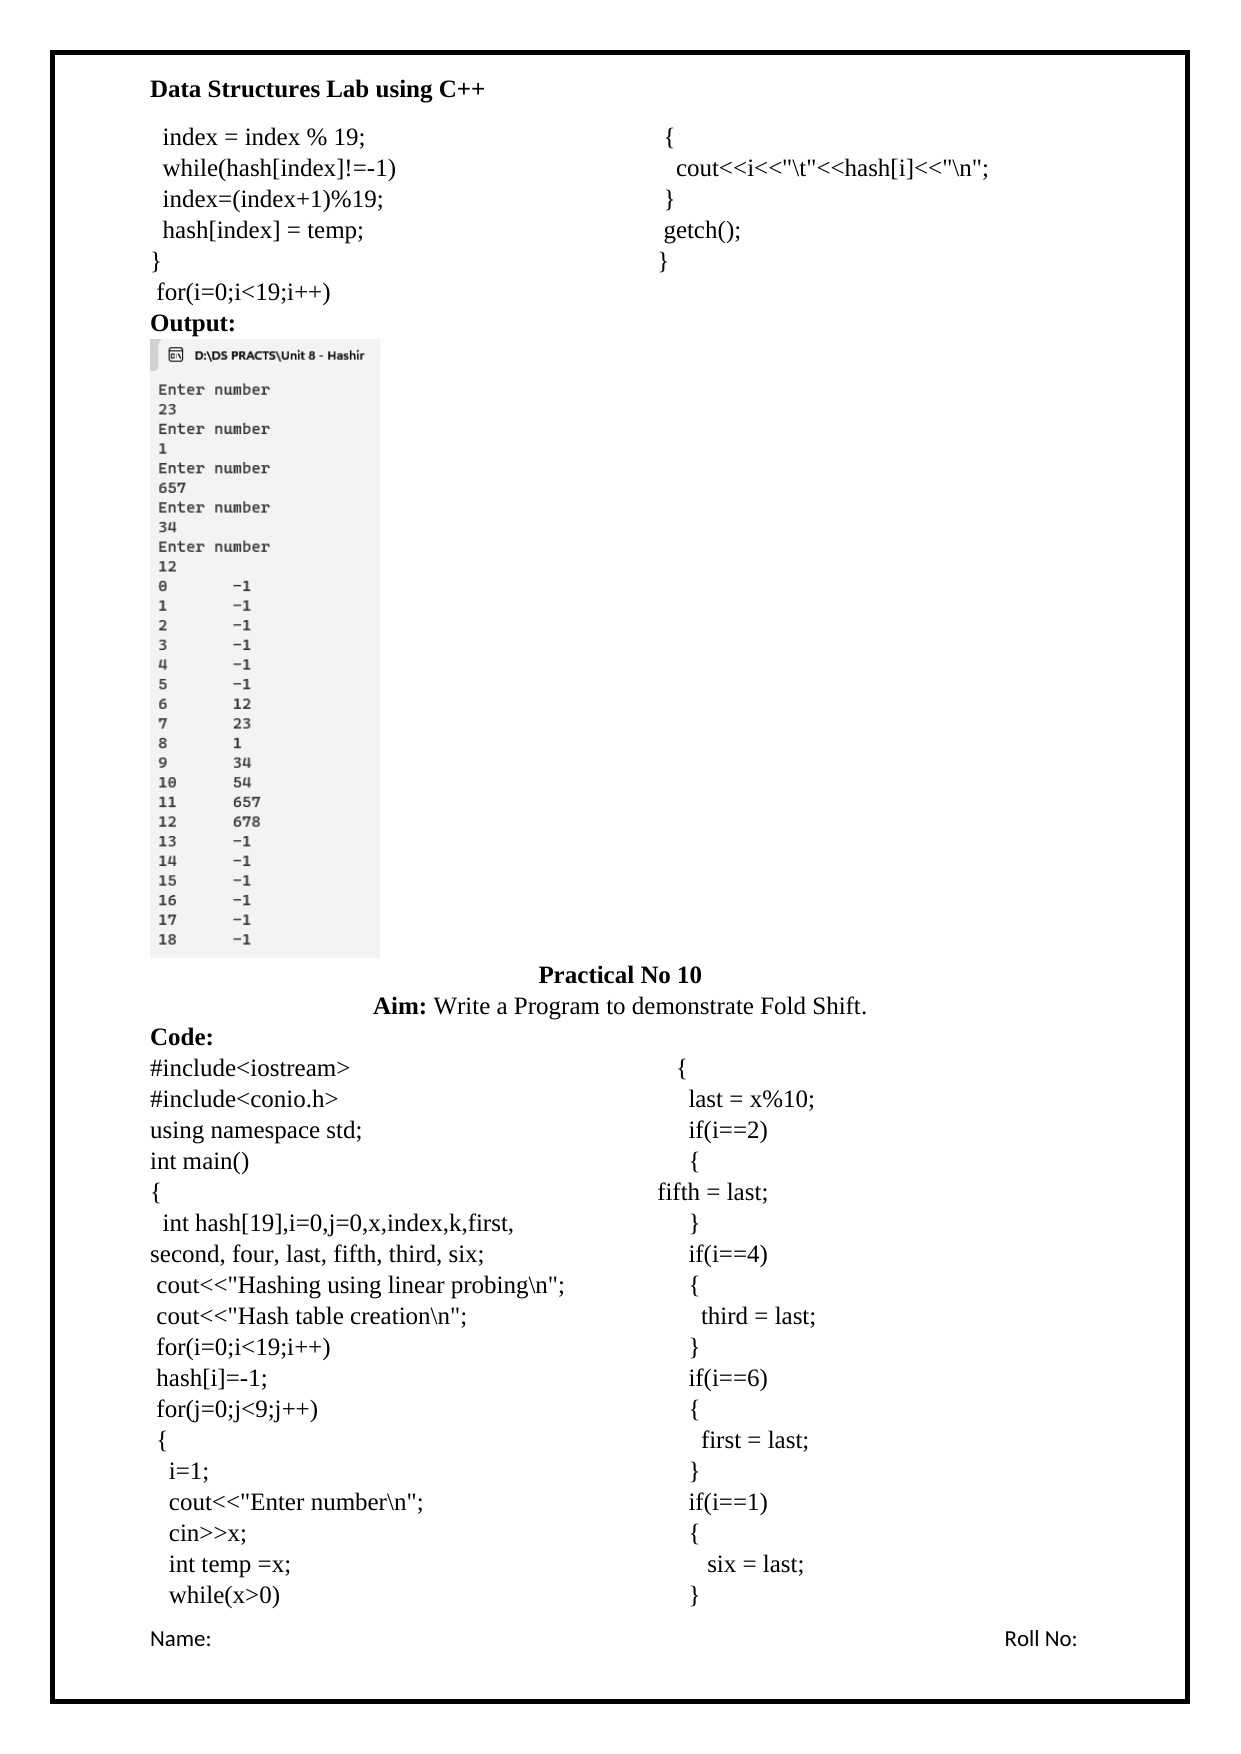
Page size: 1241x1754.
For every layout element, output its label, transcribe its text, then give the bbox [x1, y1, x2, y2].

text { [657, 1053, 1090, 1082]
text cout<<"Hash table creation\n"; [150, 1301, 583, 1330]
text Practical No 10 [150, 960, 1090, 988]
text int main() [150, 1146, 583, 1175]
text Output: [150, 308, 1090, 337]
text if(i==6) [657, 1363, 1090, 1392]
text cin>>x; [150, 1518, 583, 1547]
text } [657, 246, 1090, 275]
text } [657, 184, 1090, 213]
text hash[i]=-1; [150, 1363, 583, 1392]
text { [657, 1394, 1090, 1423]
text { [657, 1146, 1090, 1175]
text first = last; [657, 1425, 1090, 1454]
text index = index % 19; [150, 122, 583, 151]
text six = last; [657, 1549, 1090, 1578]
text for(i=0;i<19;i++) [150, 1332, 583, 1361]
picture [150, 339, 381, 958]
text cout<<"Enter number\n"; [150, 1487, 583, 1516]
text int temp =x; [150, 1549, 583, 1578]
text while(x>0) [150, 1581, 583, 1609]
text cout<<"Hashing using linear probing\n"; [150, 1270, 583, 1299]
text last = x%10; [657, 1084, 1090, 1113]
text { [150, 1425, 583, 1454]
text fifth = last; [657, 1177, 1090, 1206]
text Code: [150, 1022, 1090, 1051]
text getch(); [657, 215, 1090, 244]
text { [657, 1518, 1090, 1547]
text int hash[19],i=0,j=0,x,index,k,first, second, four, last, fifth, third, six; [150, 1208, 583, 1268]
text for(i=0;i<19;i++) [150, 277, 583, 306]
text if(i==2) [657, 1115, 1090, 1144]
text if(i==4) [657, 1239, 1090, 1268]
text using namespace std; [150, 1115, 583, 1144]
text index=(index+1)%19; [150, 184, 583, 213]
text #include<iostream> [150, 1053, 583, 1082]
text } [657, 1456, 1090, 1485]
text { [657, 122, 1090, 151]
text } [150, 246, 583, 275]
text cout<<i<<"\t"<<hash[i]<<"\n"; [657, 153, 1090, 182]
text } [657, 1208, 1090, 1237]
text i=1; [150, 1456, 583, 1485]
text Aim: Write a Program to demonstrate Fold Shift. [150, 991, 1090, 1019]
text #include<conio.h> [150, 1084, 583, 1113]
text for(j=0;j<9;j++) [150, 1394, 583, 1423]
text } [657, 1332, 1090, 1361]
text third = last; [657, 1301, 1090, 1330]
text while(hash[index]!=-1) [150, 153, 583, 182]
text { [150, 1177, 583, 1206]
text { [657, 1270, 1090, 1299]
text } [657, 1581, 1090, 1609]
text hash[index] = temp; [150, 215, 583, 244]
text if(i==1) [657, 1487, 1090, 1516]
